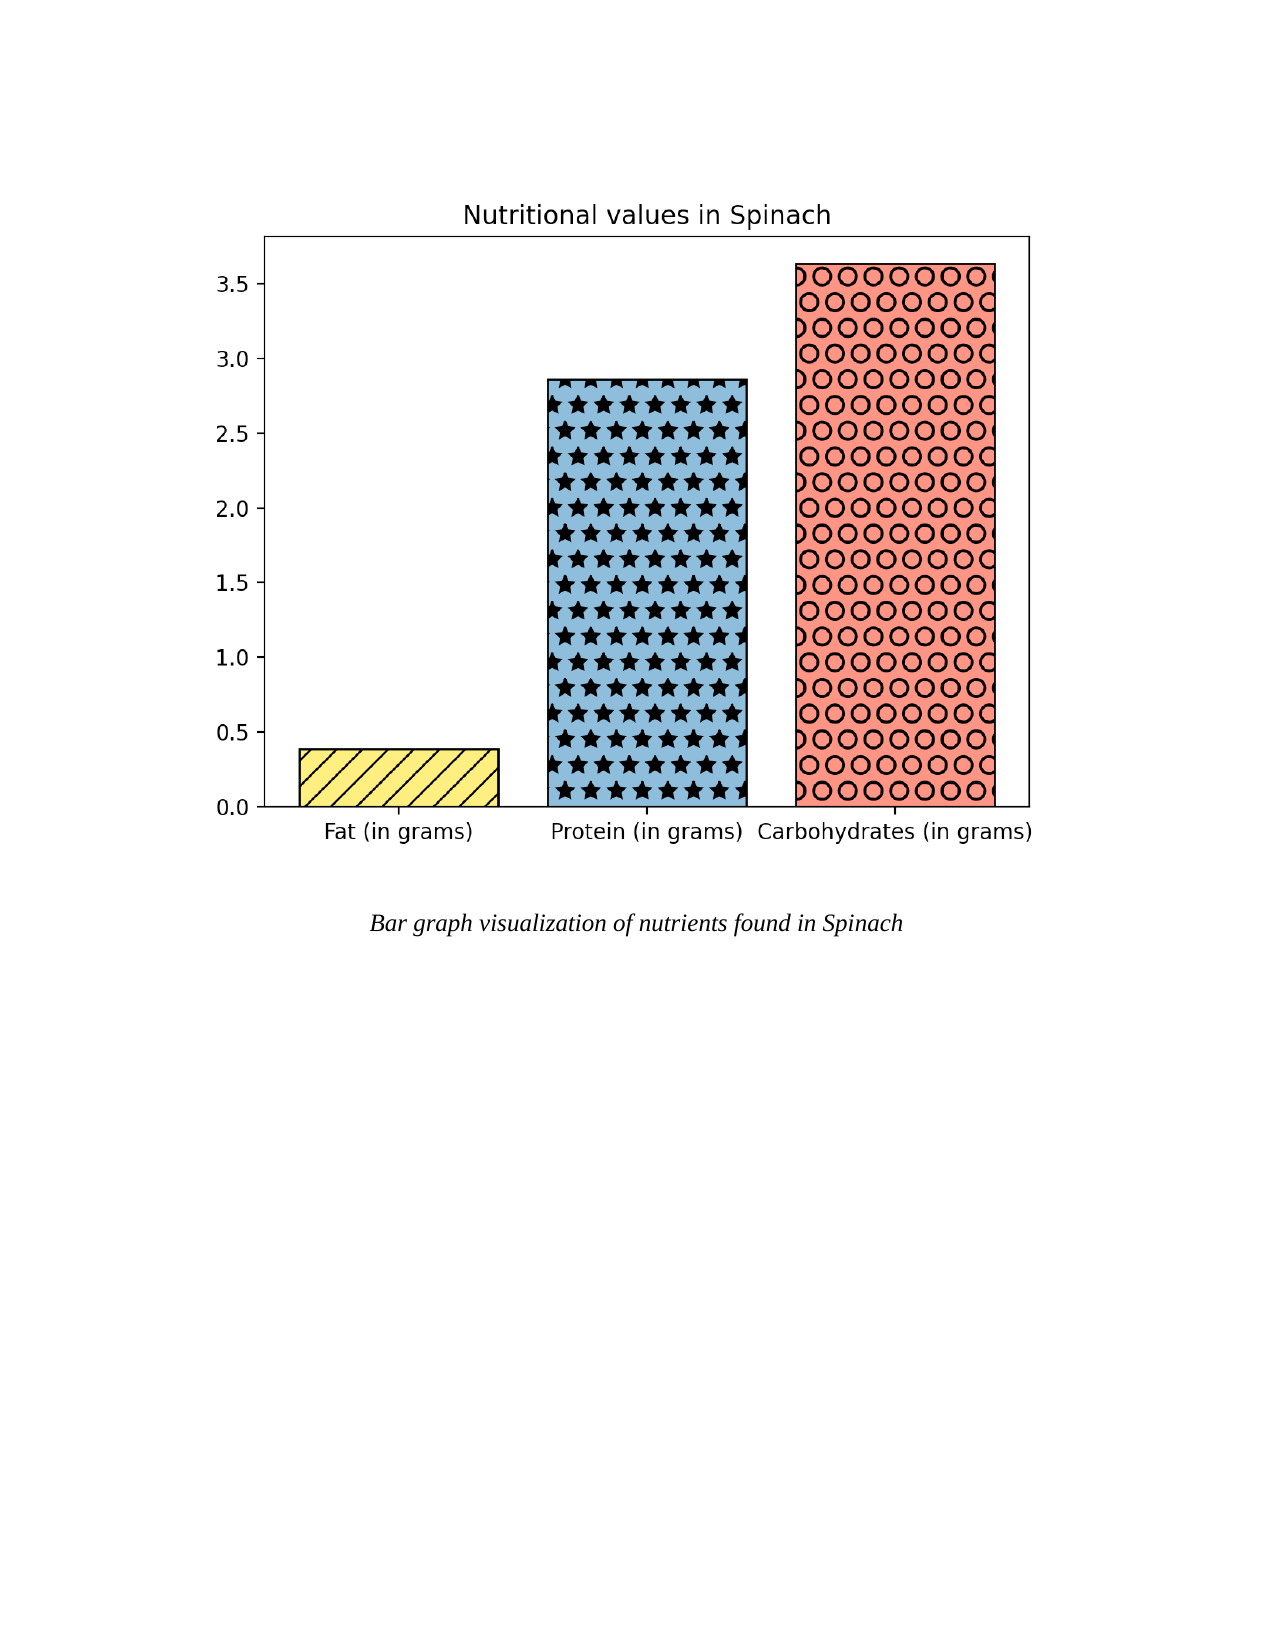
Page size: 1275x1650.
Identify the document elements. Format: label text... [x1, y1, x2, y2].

picture [150, 150, 1125, 882]
text Bar graph visualization of nutrients found in Spinach [150, 908, 1125, 936]
